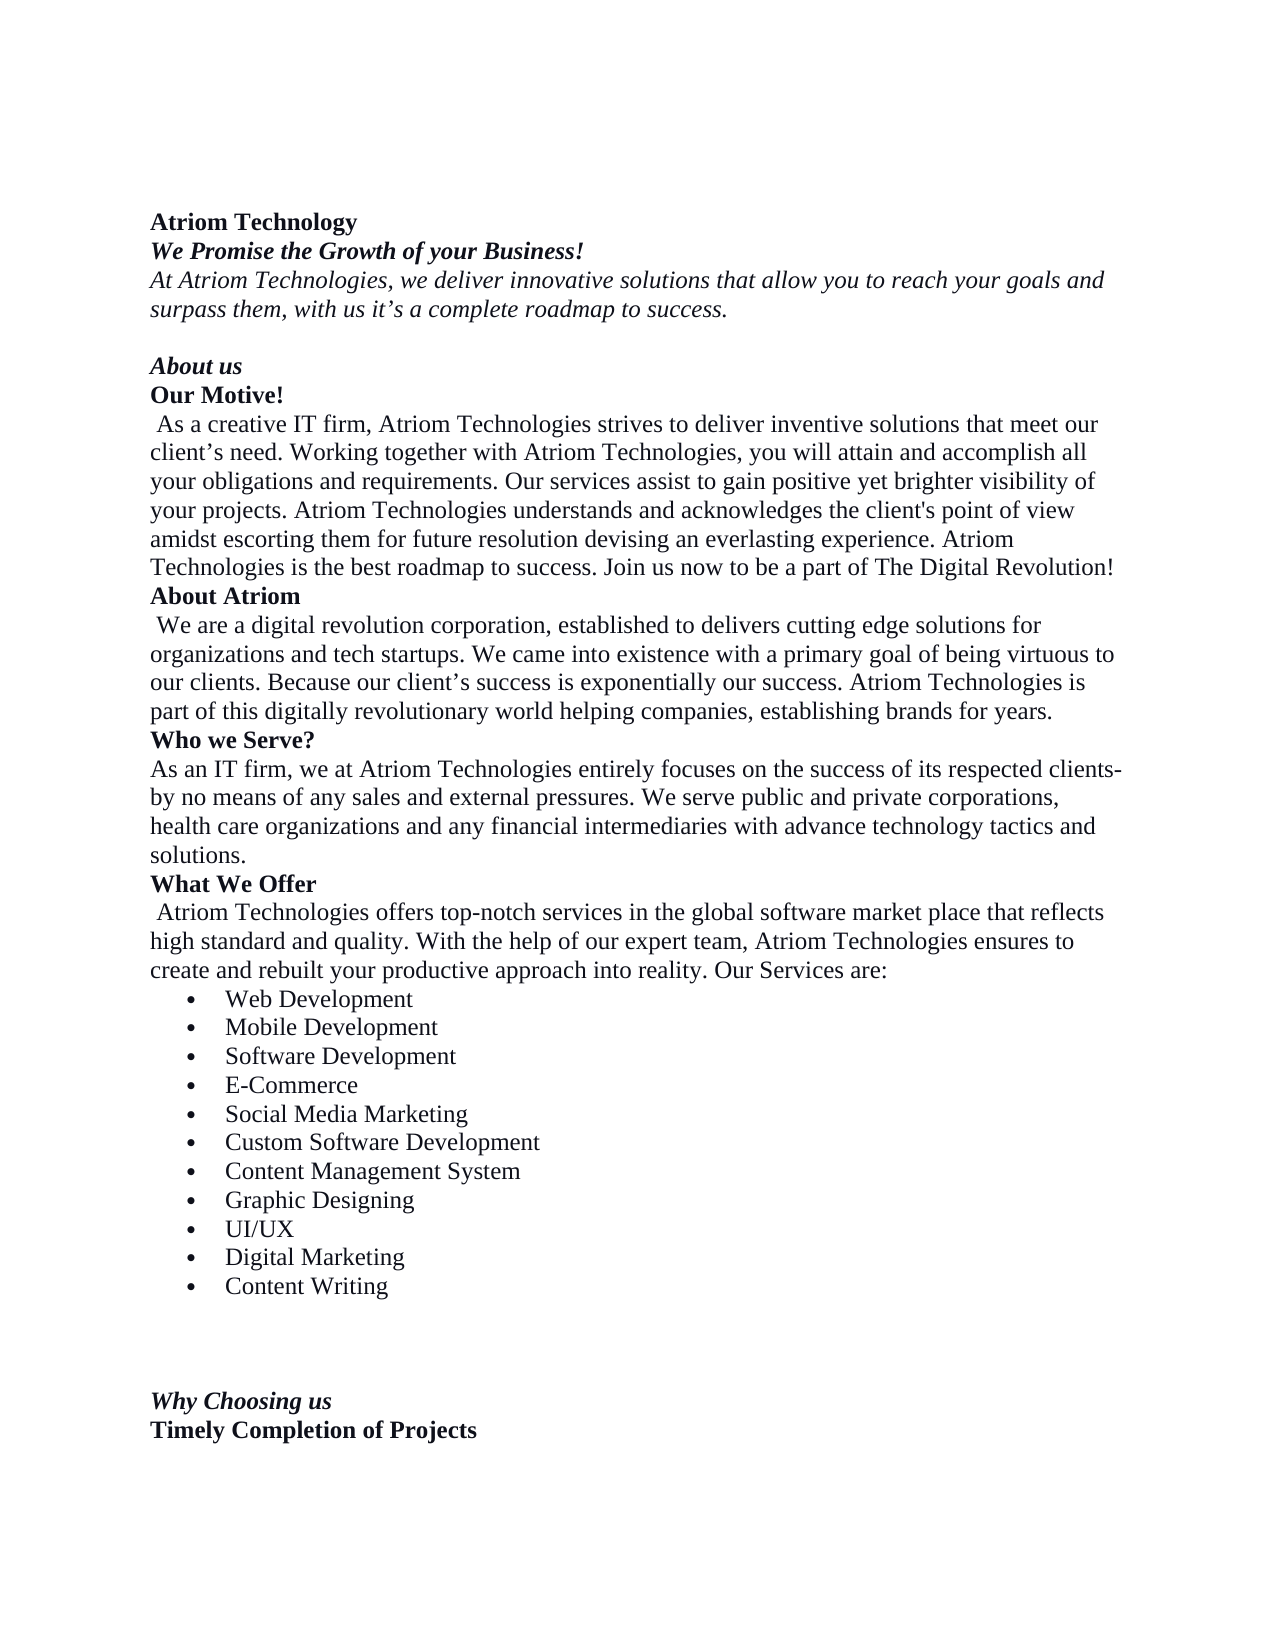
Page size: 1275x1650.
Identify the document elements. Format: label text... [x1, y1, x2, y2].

list Software Development [187, 1041, 1125, 1070]
list E-Commerce [187, 1070, 1125, 1099]
list Digital Marketing [187, 1242, 1125, 1271]
text At Atriom Technologies, we deliver innovative solutions that allow you to reach your goals and surpass them, with us it’s a complete roadmap to success. [150, 265, 1125, 322]
list Content Writing [187, 1271, 1125, 1300]
list Mobile Development [187, 1012, 1125, 1041]
list Content Management System [187, 1156, 1125, 1185]
text Timely Completion of Projects [150, 1415, 1125, 1444]
text Why Choosing us [150, 1386, 1125, 1415]
text What We Offer [150, 869, 1125, 897]
text Atriom Technology [150, 207, 1125, 236]
list Social Media Marketing [187, 1099, 1125, 1127]
list Custom Software Development [187, 1127, 1125, 1156]
text Our Motive! [150, 380, 1125, 409]
list Web Development [187, 984, 1125, 1012]
text As a creative IT firm, Atriom Technologies strives to deliver inventive solutions that meet our client’s need. Working together with Atriom Technologies, you will attain and accomplish all your obligations and requirements. Our services assist to gain positive yet brighter visibility of your projects. Atriom Technologies understands and acknowledges the client's point of view amidst escorting them for future resolution devising an everlasting experience. Atriom Technologies is the best roadmap to success. Join us now to be a part of The Digital Revolution! [150, 409, 1125, 581]
text As an IT firm, we at Atriom Technologies entirely focuses on the success of its respected clients- by no means of any sales and external pressures. We serve public and private corporations, health care organizations and any financial intermediaries with advance technology tactics and solutions. [150, 754, 1125, 869]
text Atriom Technologies offers top-notch services in the global software market place that reflects high standard and quality. With the help of our expert team, Atriom Technologies ensures to create and rebuilt your productive approach into reality. Our Services are: [150, 897, 1125, 984]
text Who we Serve? [150, 725, 1125, 754]
text About Atriom [150, 581, 1125, 610]
list Graphic Designing [187, 1185, 1125, 1214]
text About us [150, 351, 1125, 380]
text We Promise the Growth of your Business! [150, 236, 1125, 265]
list UI/UX [187, 1214, 1125, 1242]
text We are a digital revolution corporation, established to delivers cutting edge solutions for organizations and tech startups. We came into existence with a primary goal of being virtuous to our clients. Because our client’s success is exponentially our success. Atriom Technologies is part of this digitally revolutionary world helping companies, establishing brands for years. [150, 610, 1125, 725]
